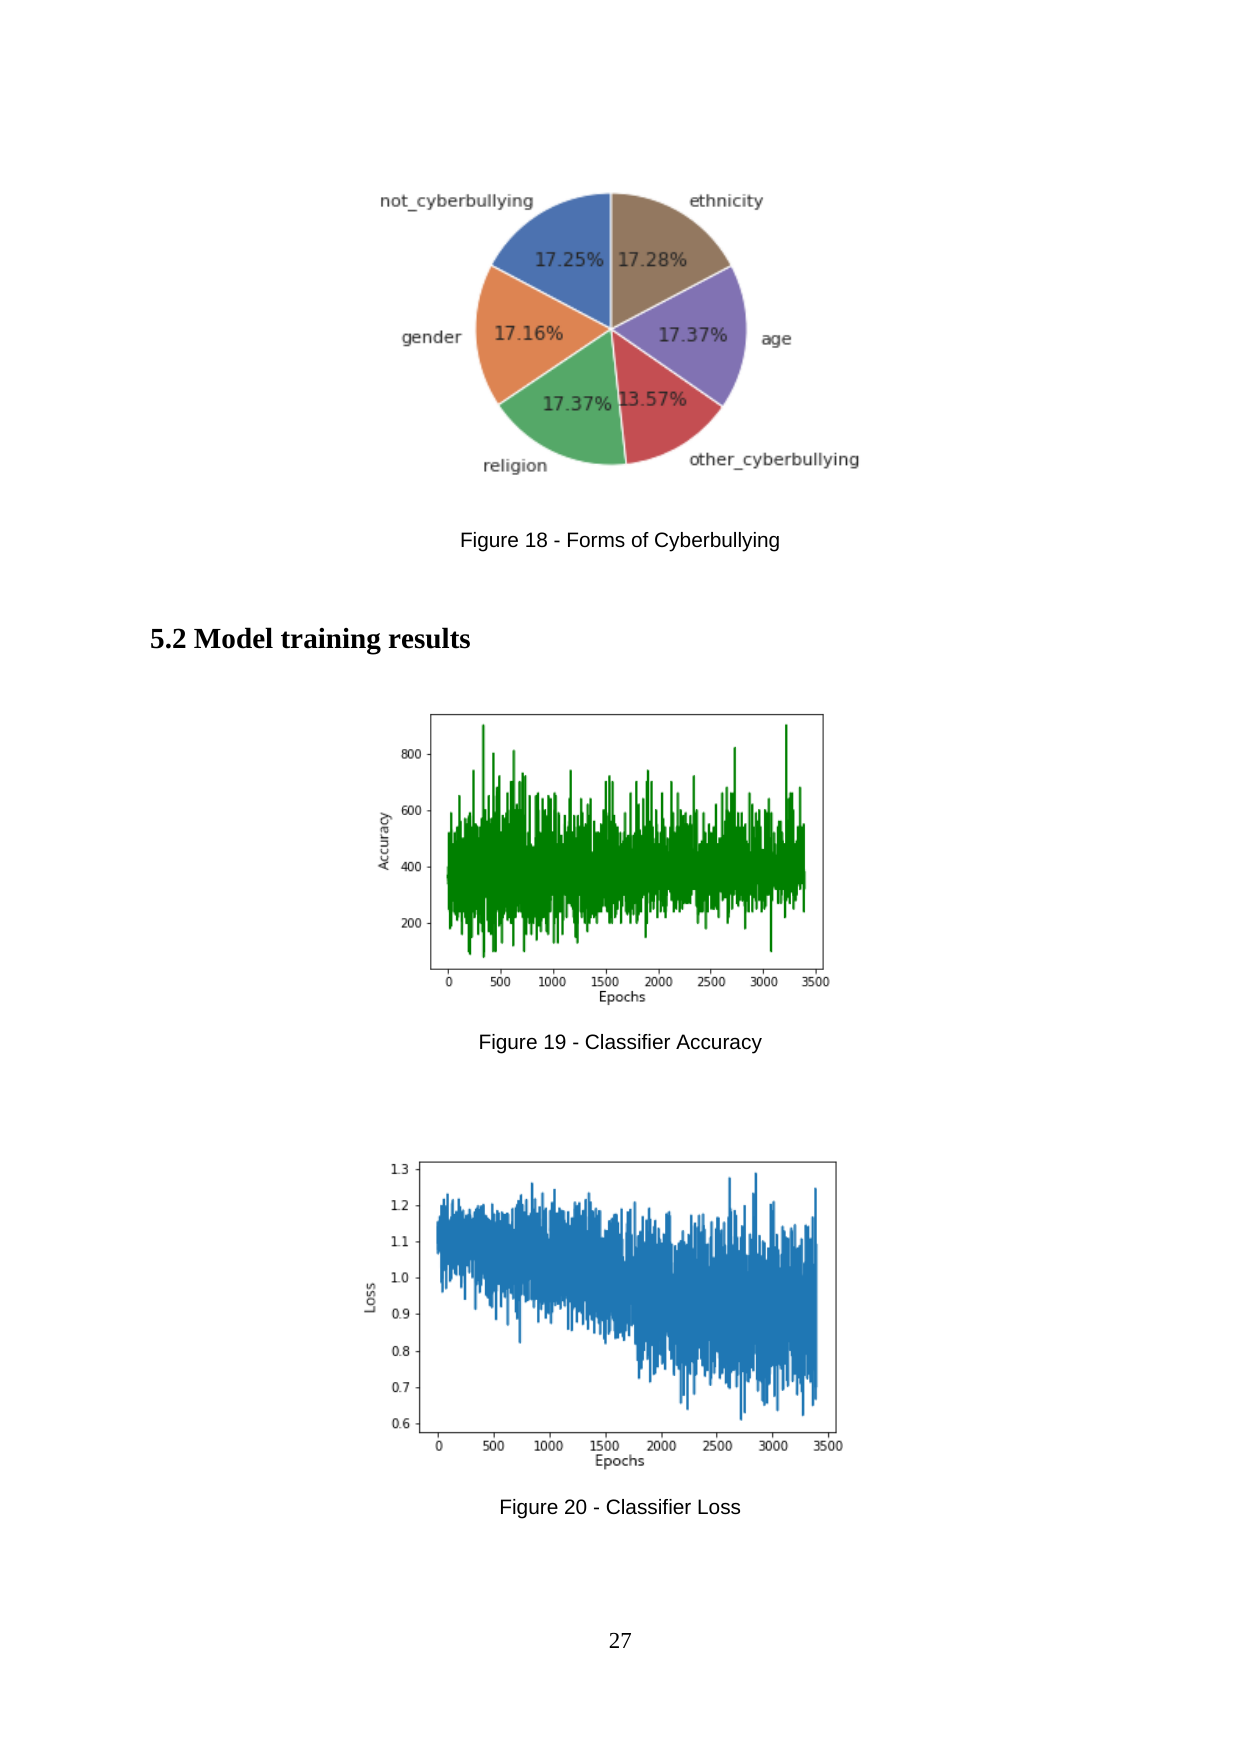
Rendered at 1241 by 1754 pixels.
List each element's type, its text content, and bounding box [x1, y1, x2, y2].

text Figure 20 - Classifier Loss [150, 1495, 1090, 1519]
picture [367, 673, 873, 1011]
text 5.2 Model training results [150, 621, 1090, 654]
text Figure 18 - Forms of Cyberbullying [150, 528, 1090, 552]
text Figure 19 - Classifier Accuracy [150, 1029, 1090, 1053]
picture [352, 1118, 889, 1477]
picture [369, 150, 871, 511]
